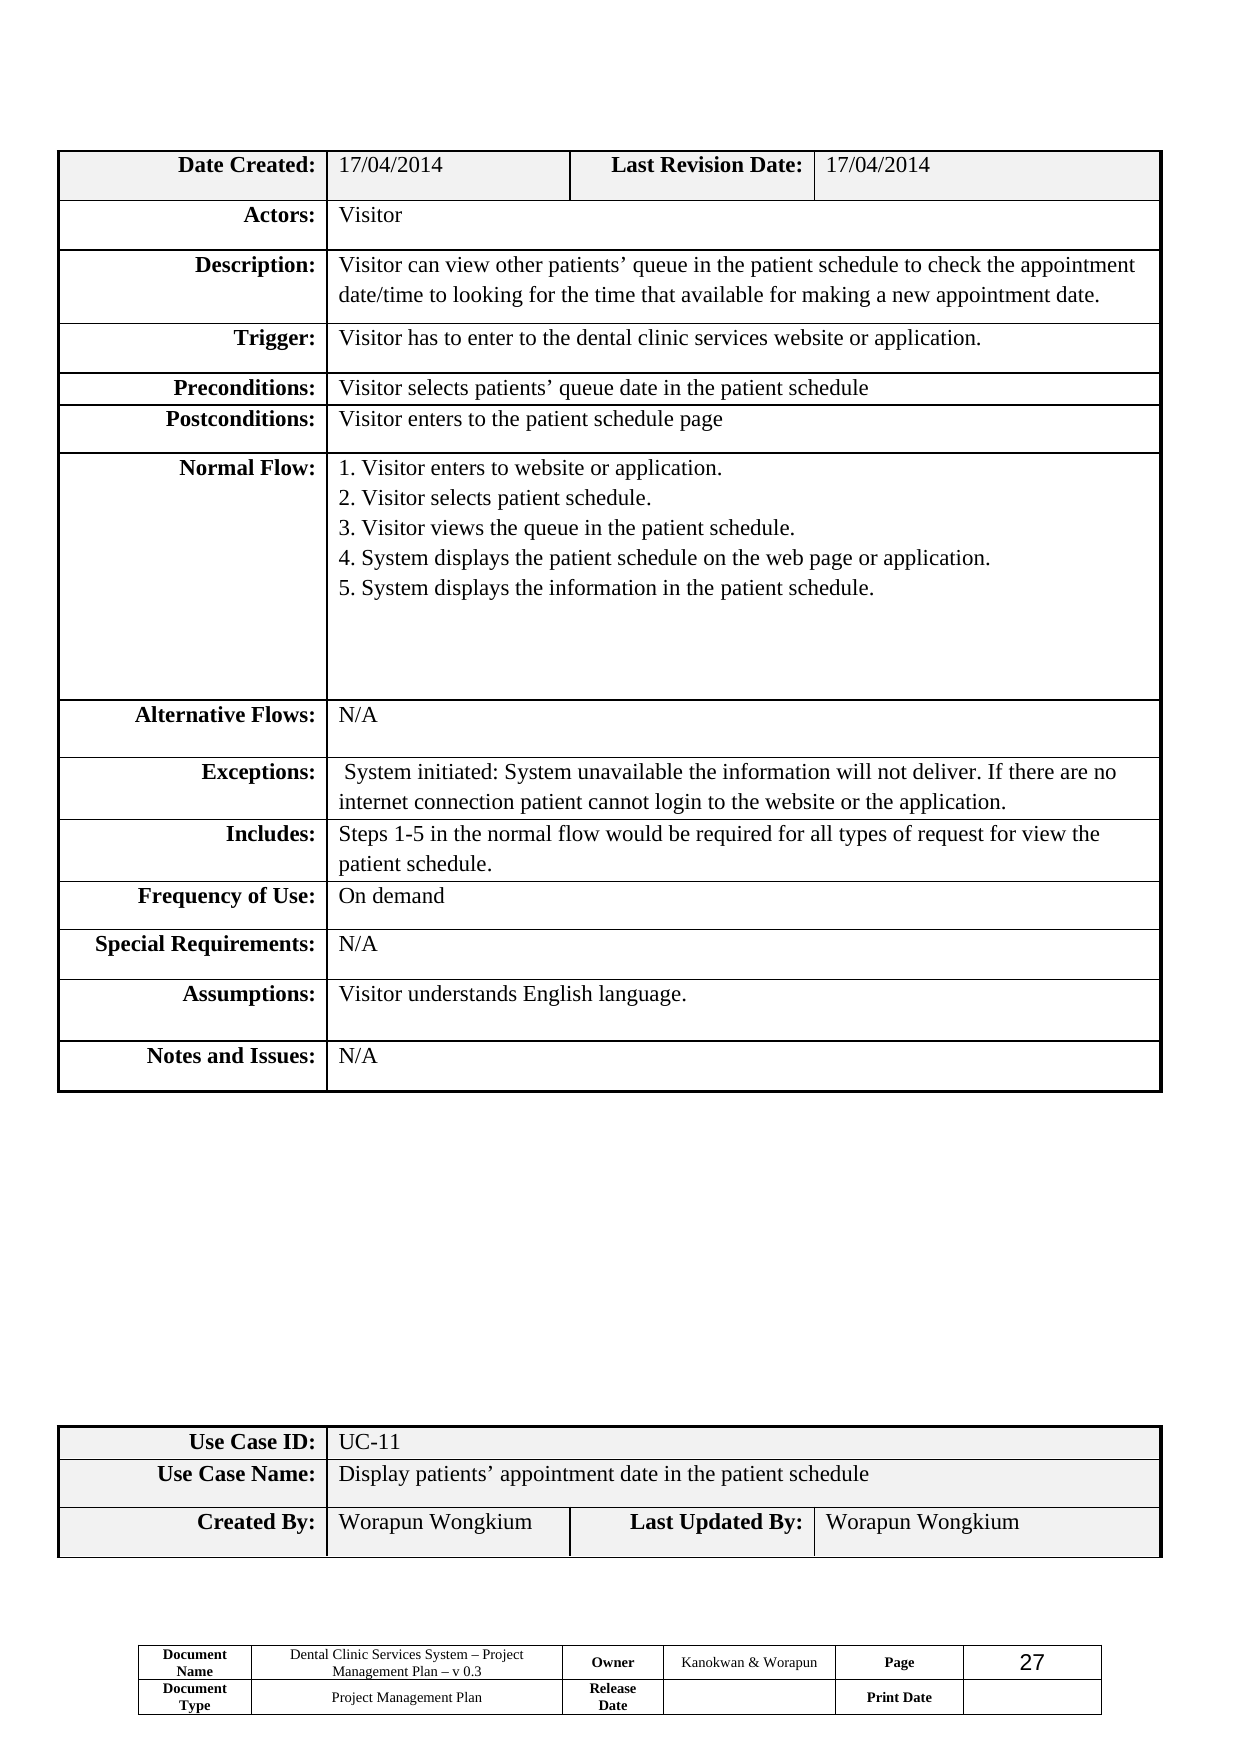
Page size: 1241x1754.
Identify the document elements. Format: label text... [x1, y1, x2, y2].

table_cell 1. Visitor enters to website or application. 2. Visitor selects patient schedule. 3. Visitor views the queue in the patient schedule. 4. System displays the patient schedule on the web page or application. 5. System displays the information in the patient schedule. [328, 454, 1159, 699]
table_cell System initiated: System unavailable the information will not deliver. If there are no internet connection patient cannot login to the website or the application. [328, 758, 1159, 819]
table_cell On demand [328, 882, 1159, 929]
table_cell Description: [60, 251, 326, 322]
table_cell Actors: [60, 201, 326, 249]
table_cell Visitor [328, 201, 1159, 249]
table_cell N/A [328, 1042, 1159, 1090]
table_cell 17/04/2014 [328, 152, 569, 200]
table_cell Visitor can view other patients’ queue in the patient schedule to check the appointment date/time to looking for the time that available for making a new appointment date. [328, 251, 1159, 322]
table_cell Use Case Name: [60, 1460, 326, 1507]
table_header Use Case ID: [60, 1428, 326, 1458]
table_cell Worapun Wongkium [328, 1508, 569, 1556]
table_cell Trigger: [60, 324, 326, 372]
table_cell Visitor enters to the patient schedule page [328, 406, 1159, 452]
table_cell Postconditions: [60, 406, 326, 452]
table_cell N/A [328, 930, 1159, 978]
table_cell Normal Flow: [60, 454, 326, 699]
table_cell Frequency of Use: [60, 882, 326, 929]
table_cell Created By: [60, 1508, 326, 1556]
table_cell Notes and Issues: [60, 1042, 326, 1090]
table_cell Worapun Wongkium [815, 1508, 1159, 1556]
table_cell N/A [328, 701, 1159, 757]
table_cell Special Requirements: [60, 930, 326, 978]
table_cell Steps 1-5 in the normal flow would be required for all types of request for view the patient schedule. [328, 820, 1159, 881]
table_cell Visitor has to enter to the dental clinic services website or application. [328, 324, 1159, 372]
table_cell Date Created: [60, 152, 326, 200]
table_cell Last Revision Date: [571, 152, 814, 200]
table_cell Last Updated By: [571, 1508, 814, 1556]
table_cell 17/04/2014 [815, 152, 1159, 200]
table_cell Exceptions: [60, 758, 326, 819]
table_cell Preconditions: [60, 374, 326, 404]
table_cell Visitor selects patients’ queue date in the patient schedule [328, 374, 1159, 404]
table_header UC-11 [328, 1428, 1159, 1458]
table_cell Visitor understands English language. [328, 980, 1159, 1040]
table_cell Includes: [60, 820, 326, 881]
table_cell Display patients’ appointment date in the patient schedule [328, 1460, 1159, 1507]
table_cell Alternative Flows: [60, 701, 326, 757]
table_cell Assumptions: [60, 980, 326, 1040]
